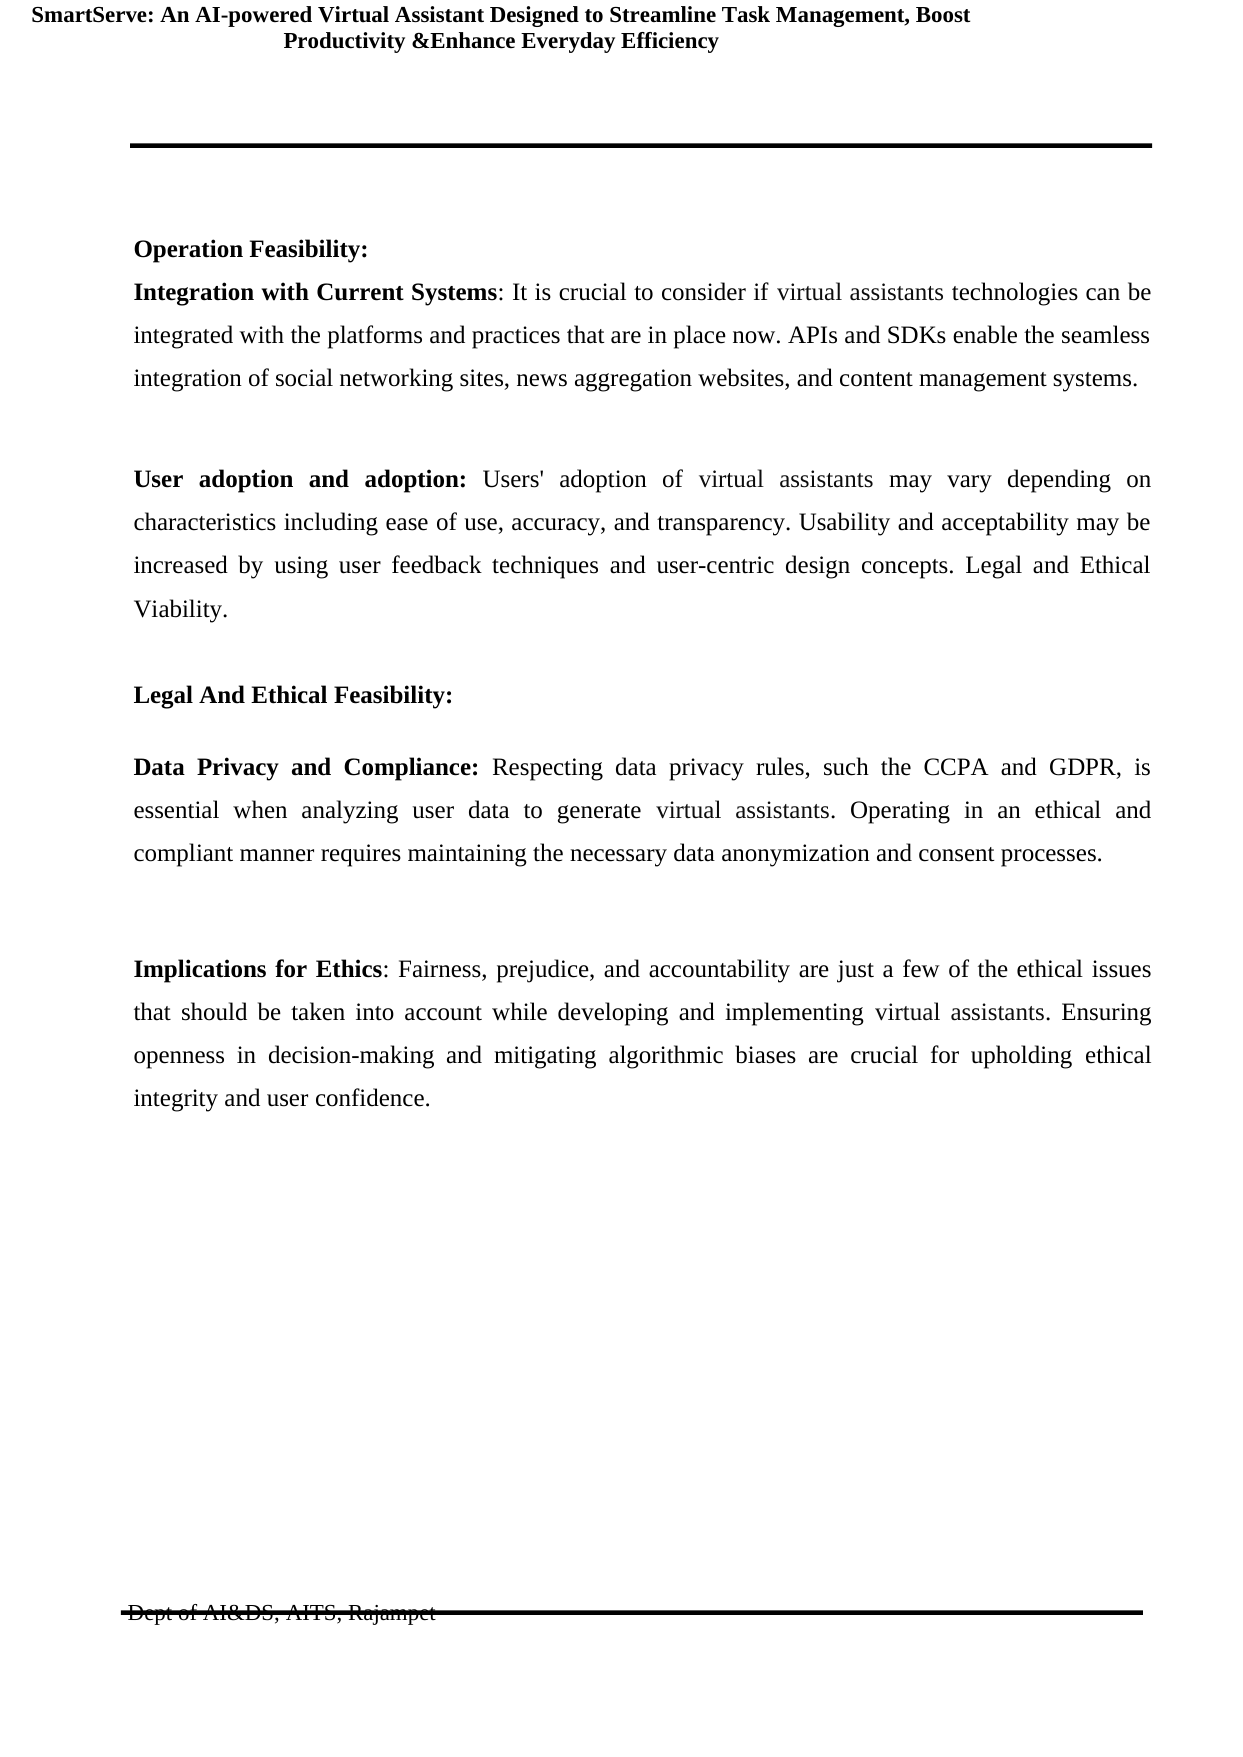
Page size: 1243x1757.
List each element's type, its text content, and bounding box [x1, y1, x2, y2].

subtitle Operation Feasibility: [133, 234, 1182, 263]
subtitle Legal And Ethical Feasibility: [133, 680, 1182, 709]
text User adoption and adoption: Users' adoption of virtual assistants may vary depending on characteristics including ease of use, accuracy, and transparency. Usability and acceptability may be increased by using user feedback techniques and user-centric design concepts. Legal and Ethical Viability. [133, 464, 1152, 622]
text Integration with Current Systems: It is crucial to consider if virtual assistants technologies can be integrated with the platforms and practices that are in place now. APIs and SDKs enable the seamless integration of social networking sites, news aggregation websites, and content management systems. [133, 277, 1151, 392]
text Implications for Ethics: Fairness, prejudice, and accountability are just a few of the ethical issues that should be taken into account while developing and implementing virtual assistants. Ensuring openness in decision-making and mitigating algorithmic biases are crucial for upholding ethical integrity and user confidence. [133, 954, 1152, 1112]
text Data Privacy and Compliance: Respecting data privacy rules, such the CCPA and GDPR, is essential when analyzing user data to generate virtual assistants. Operating in an ethical and compliant manner requires maintaining the necessary data anonymization and consent processes. [133, 752, 1152, 867]
